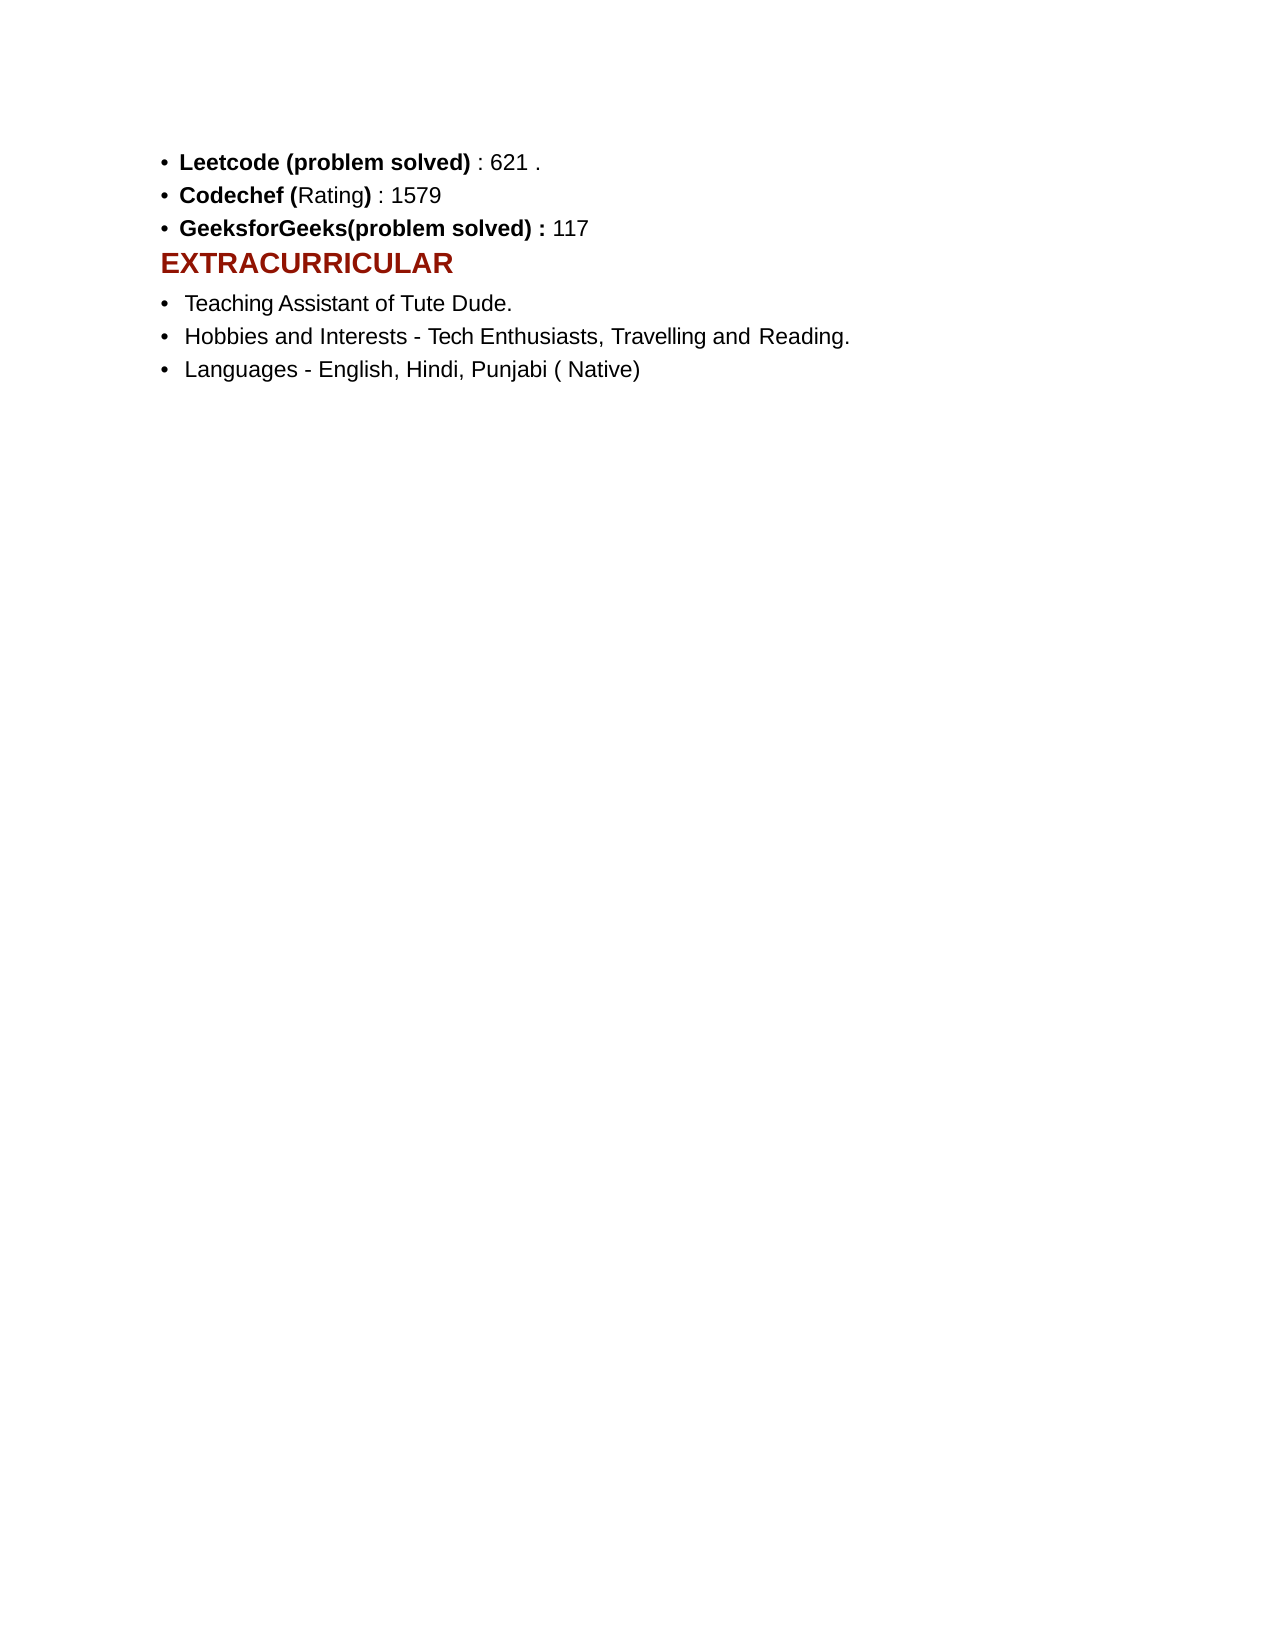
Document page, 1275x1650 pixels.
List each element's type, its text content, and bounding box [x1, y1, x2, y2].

list Leetcode (problem solved) : 621 . [160, 150, 1125, 175]
list GeeksforGeeks(problem solved) : 117 [160, 217, 1125, 242]
text EXTRACURRICULAR [160, 253, 1125, 278]
list Teaching Assistant of Tute Dude. [160, 291, 1125, 316]
list Languages - English, Hindi, Punjabi ( Native) [160, 358, 1125, 383]
list Hobbies and Interests - Tech Enthusiasts, Travelling and Reading. [160, 324, 1125, 349]
list Codechef (Rating) : 1579 [160, 183, 1125, 208]
